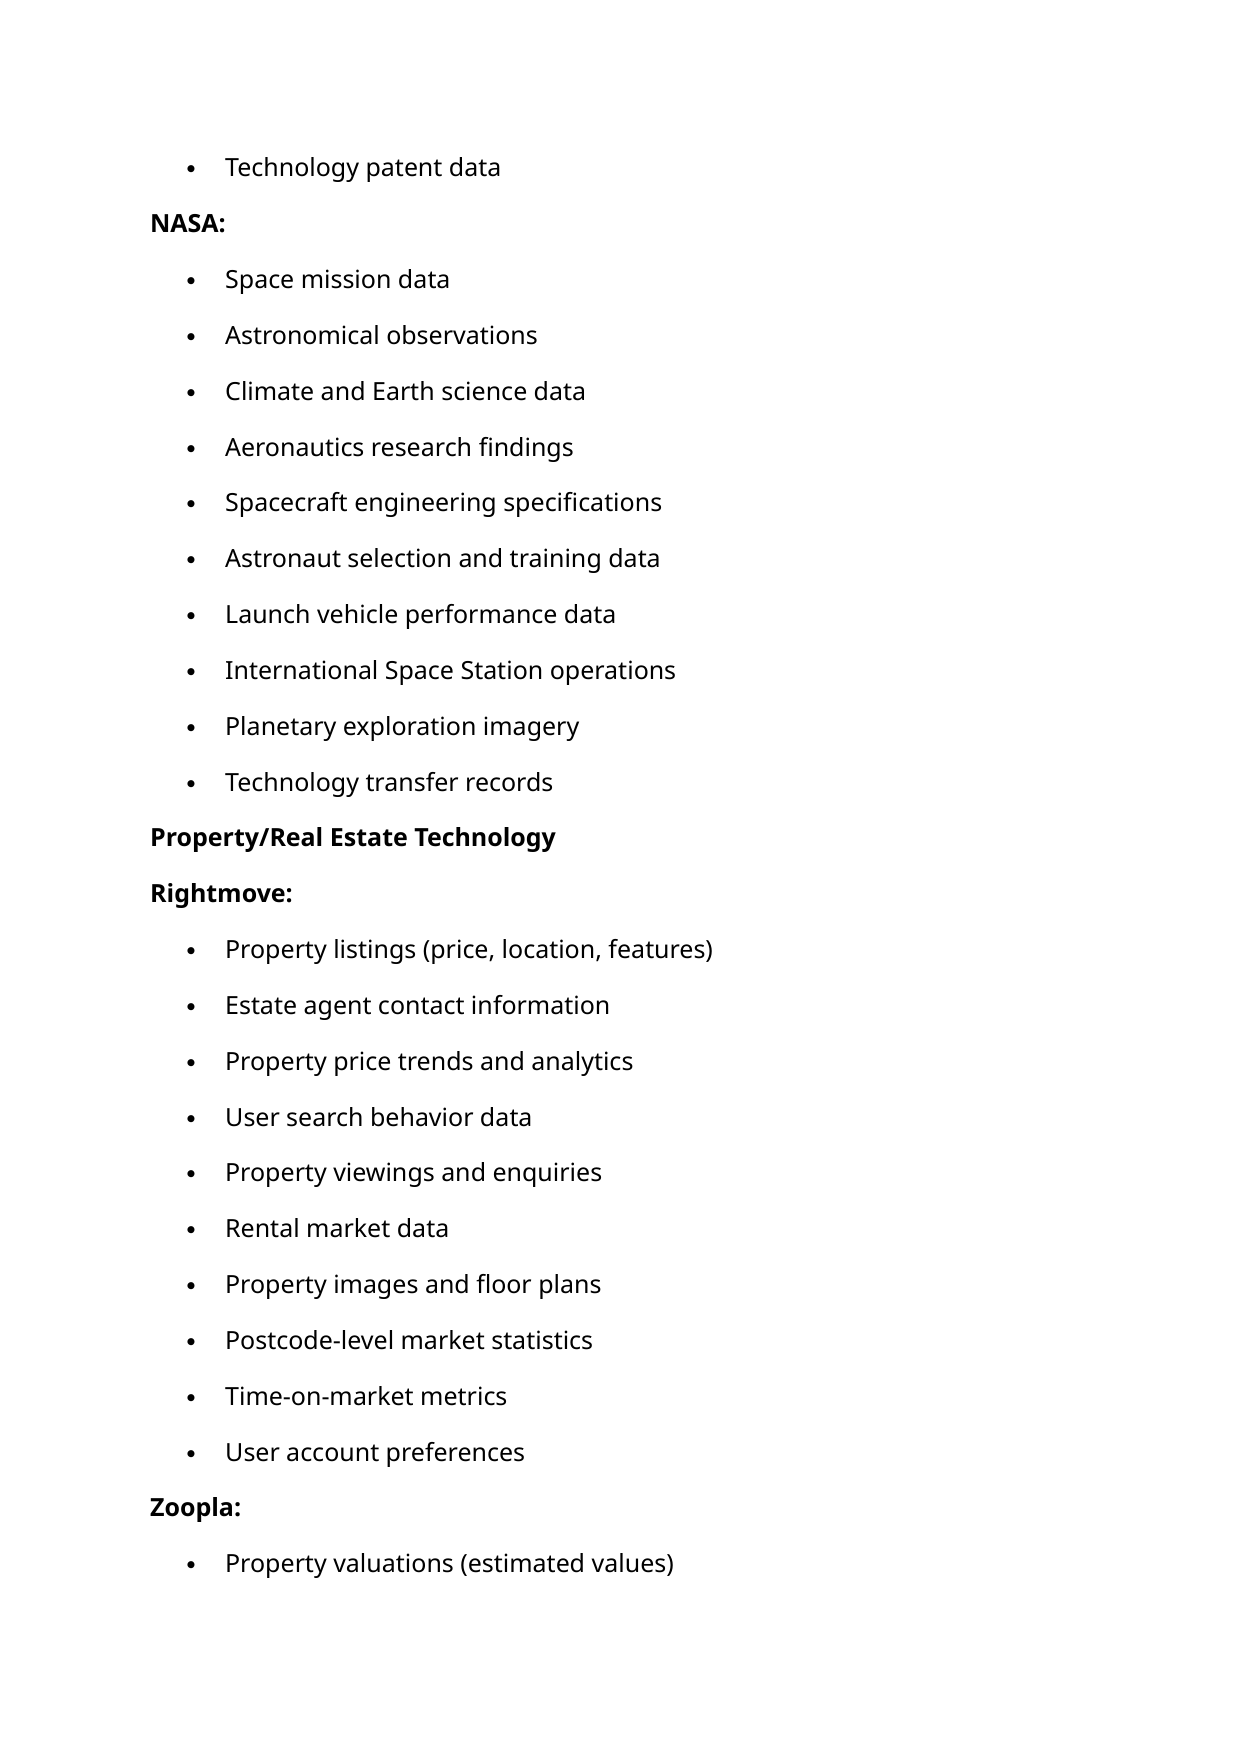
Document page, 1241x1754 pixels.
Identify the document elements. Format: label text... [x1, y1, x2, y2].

list User account preferences [187, 1434, 1090, 1468]
list Astronaut selection and training data [187, 541, 1090, 575]
list International Space Station operations [187, 652, 1090, 687]
list Estate agent contact information [187, 987, 1090, 1022]
list Technology patent data [187, 150, 1090, 184]
list Astronomical observations [187, 317, 1090, 352]
list Spacecraft engineering specifications [187, 485, 1090, 519]
list Climate and Earth science data [187, 373, 1090, 407]
list Technology transfer records [187, 764, 1090, 798]
list Property listings (price, location, features) [187, 932, 1090, 966]
list Time-on-market metrics [187, 1378, 1090, 1412]
list Space mission data [187, 262, 1090, 296]
list Launch vehicle performance data [187, 597, 1090, 631]
text NASA: [150, 206, 1090, 240]
list Postcode-level market statistics [187, 1322, 1090, 1357]
text Zoopla: [150, 1490, 1090, 1524]
list Rental market data [187, 1211, 1090, 1245]
text Rightmove: [150, 876, 1090, 910]
list Aeronautics research findings [187, 429, 1090, 463]
list Property images and floor plans [187, 1267, 1090, 1301]
text Property/Real Estate Technology [150, 820, 1090, 854]
list Property viewings and enquiries [187, 1155, 1090, 1189]
list User search behavior data [187, 1099, 1090, 1133]
list Property valuations (estimated values) [187, 1546, 1090, 1580]
list Property price trends and analytics [187, 1043, 1090, 1077]
list Planetary exploration imagery [187, 708, 1090, 742]
